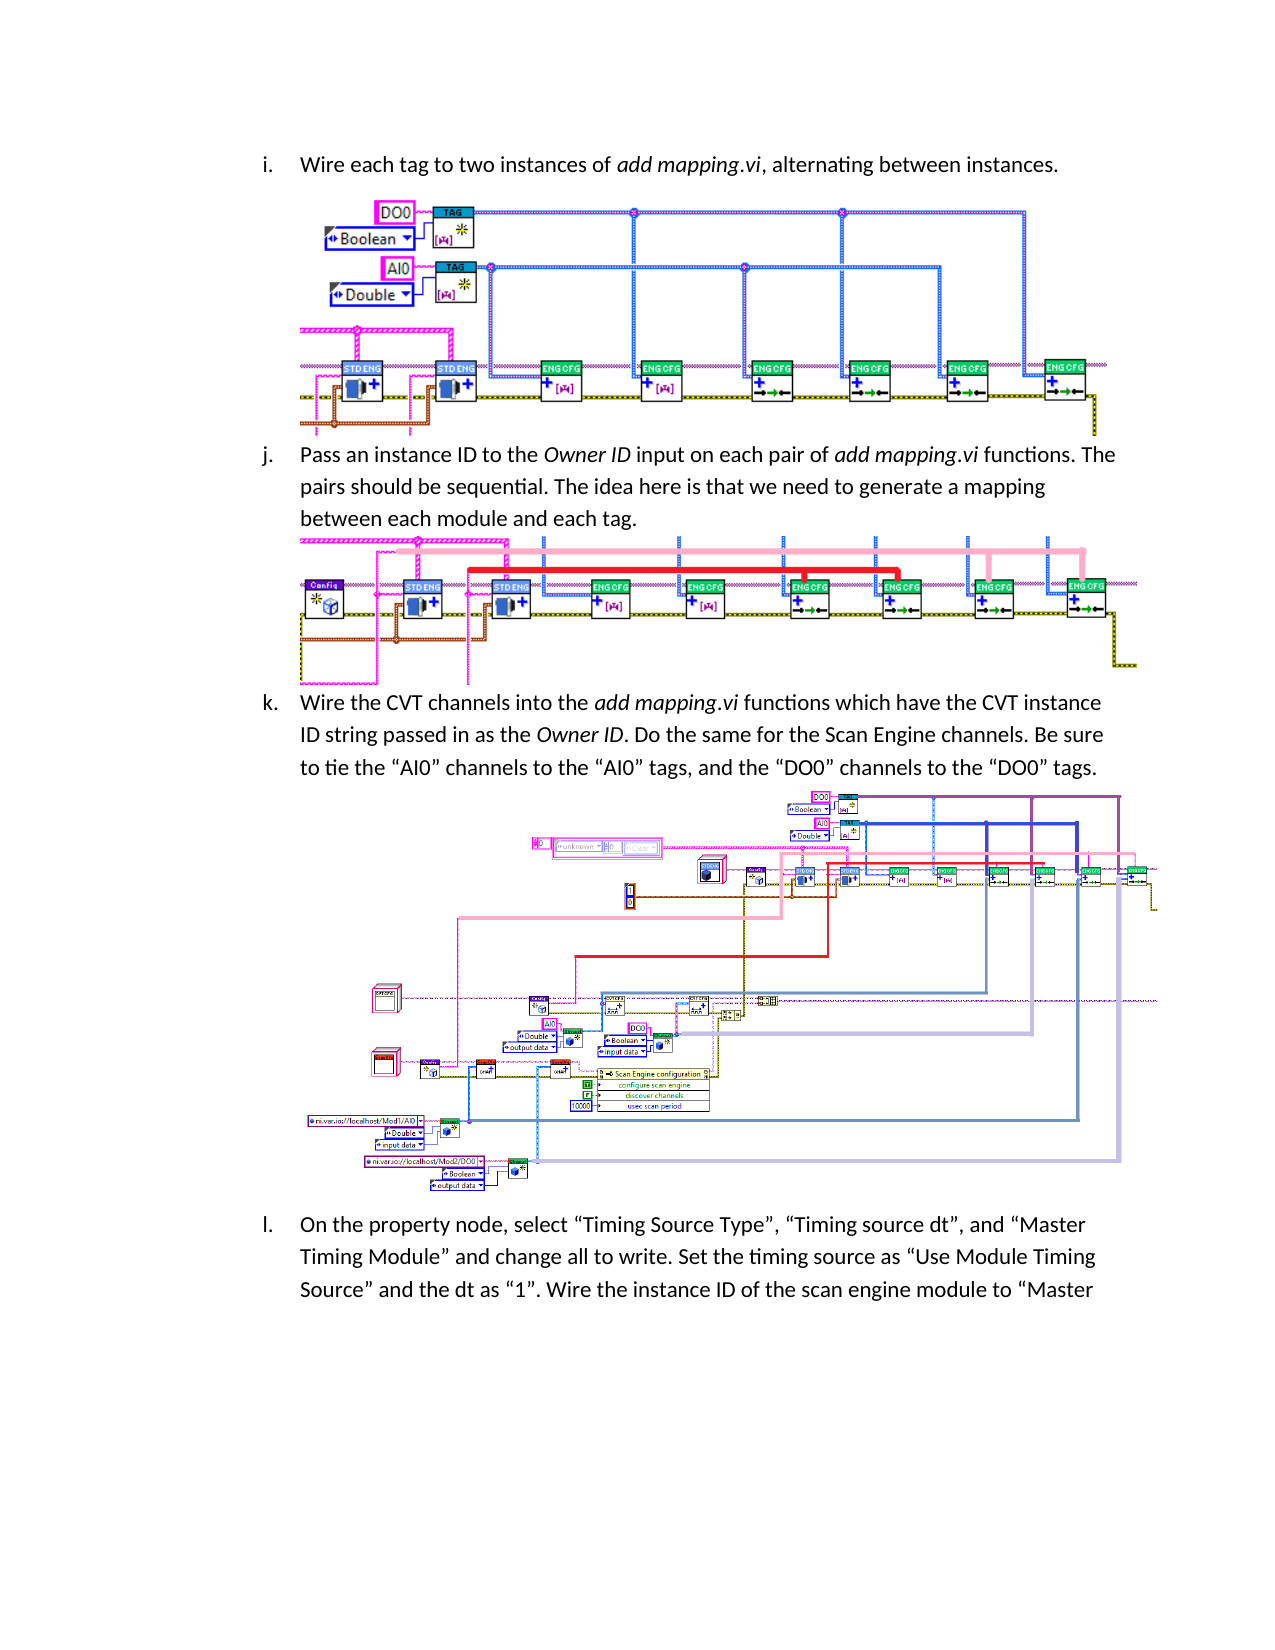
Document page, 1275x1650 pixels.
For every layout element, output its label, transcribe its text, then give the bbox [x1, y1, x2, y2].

picture [300, 785, 1158, 1207]
picture [300, 182, 1107, 436]
picture [300, 536, 1137, 685]
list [262, 1210, 1125, 1303]
